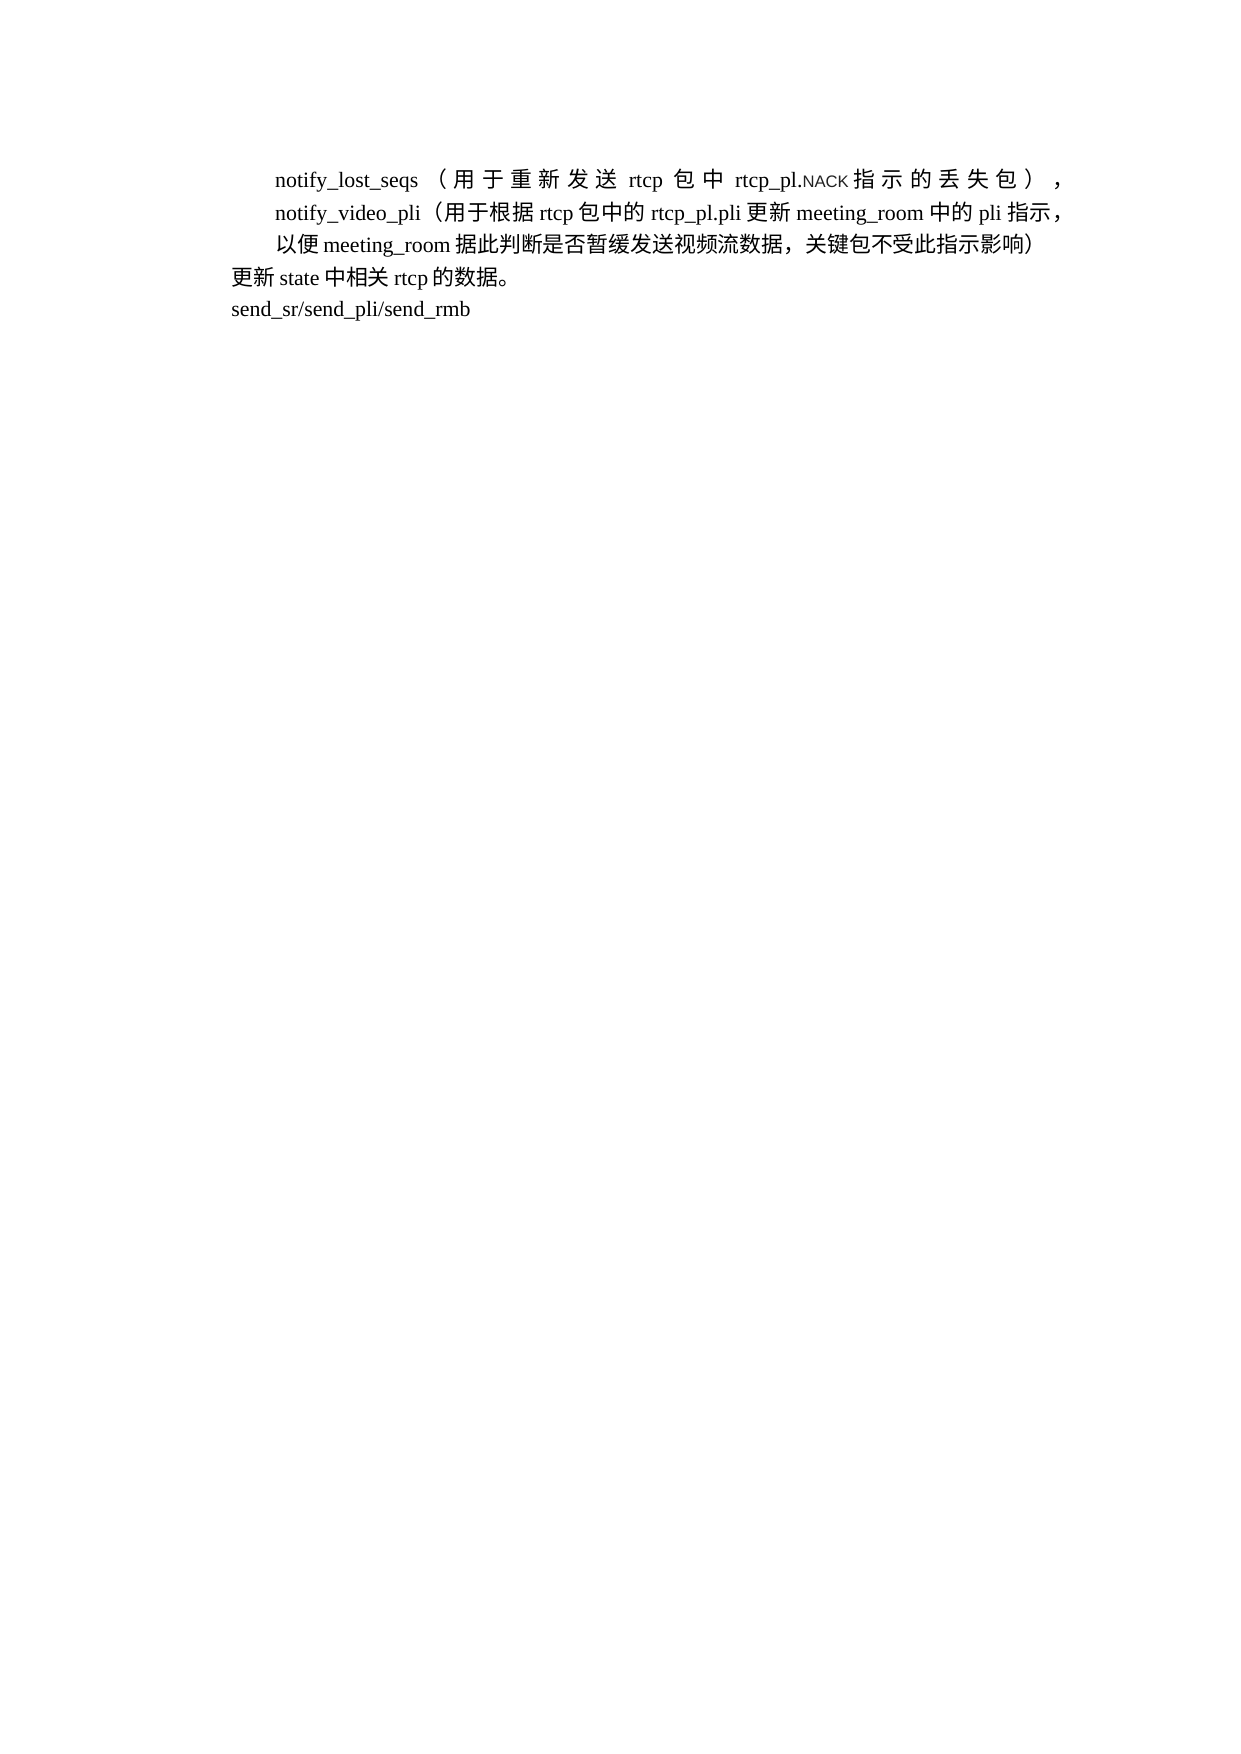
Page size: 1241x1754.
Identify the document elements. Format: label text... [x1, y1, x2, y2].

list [231, 162, 1053, 259]
text 更新state中相关rtcp的数据。 [187, 259, 1053, 292]
text send_sr/send_pli/send_rmb [187, 292, 1053, 324]
